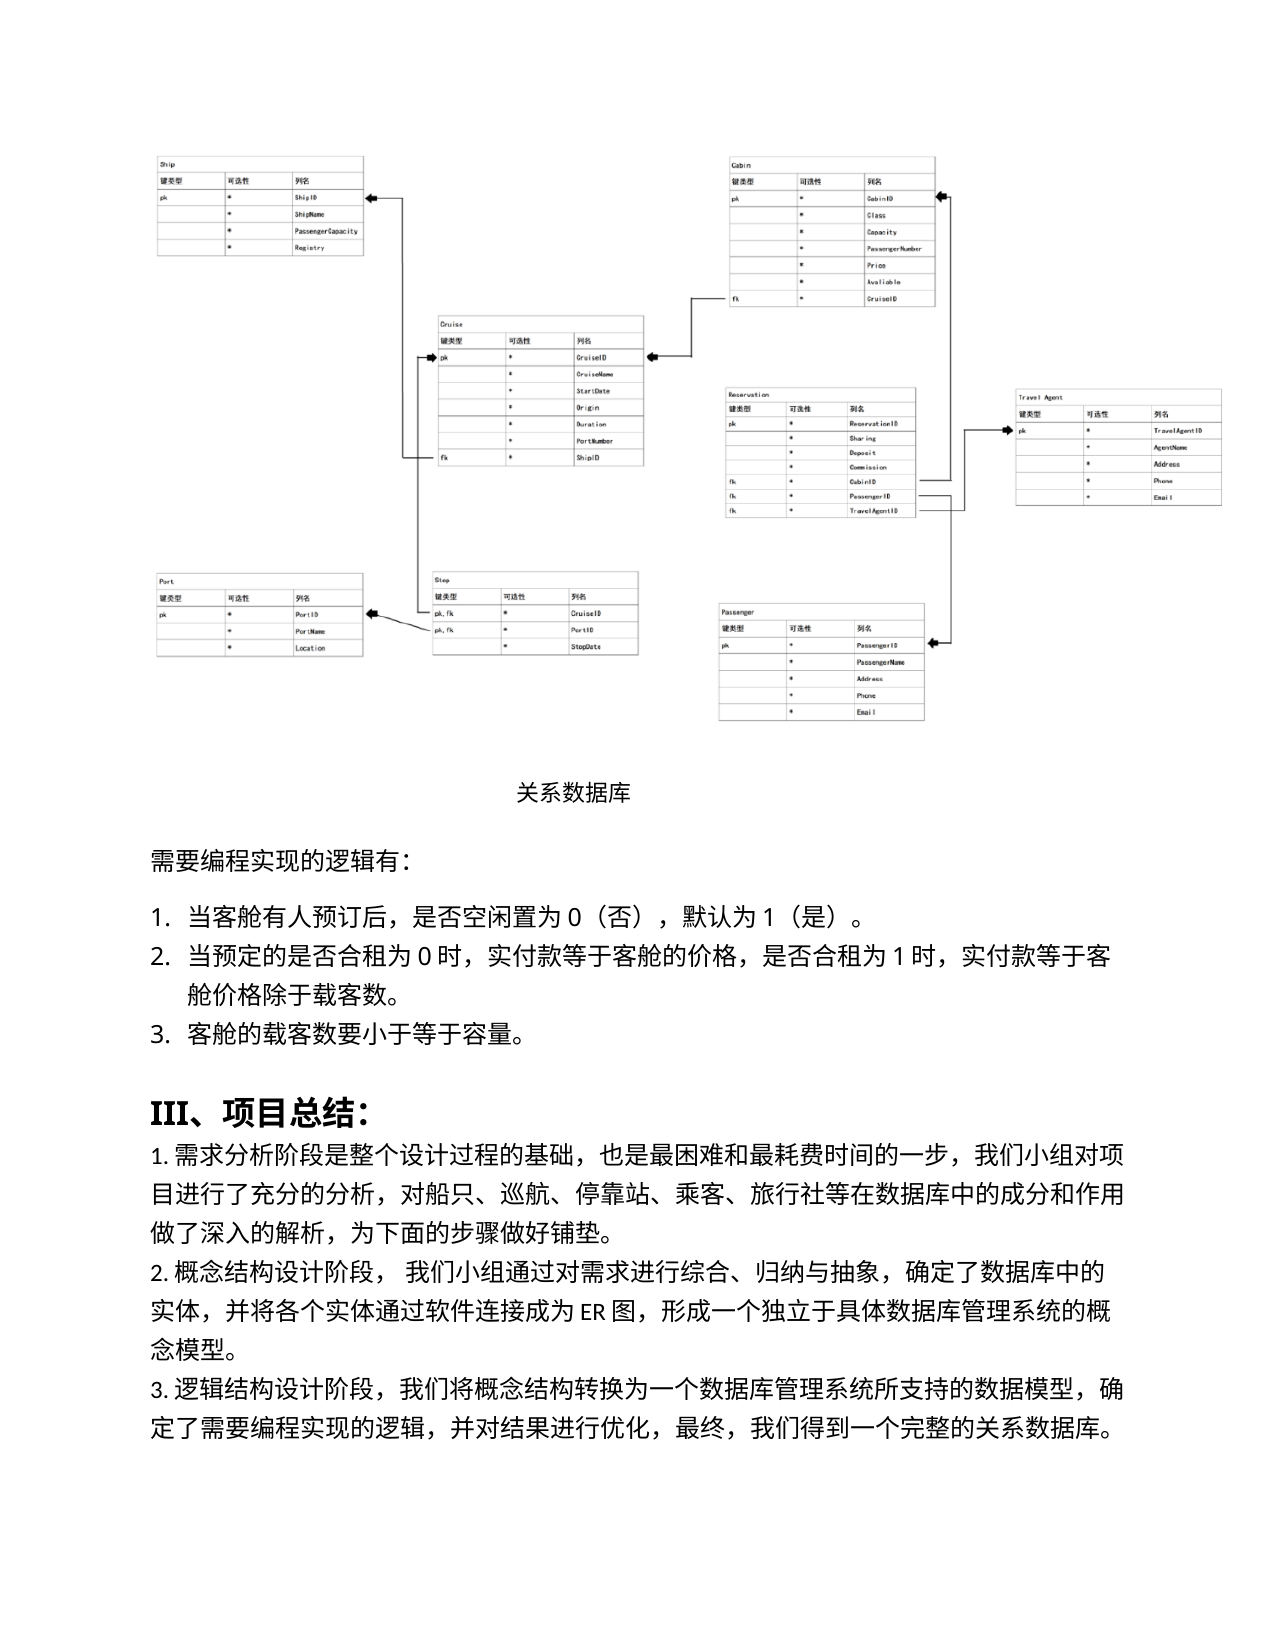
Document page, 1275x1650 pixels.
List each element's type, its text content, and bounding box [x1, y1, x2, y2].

text 需要编程实现的逻辑有： [150, 842, 1125, 878]
text III、项目总结： [150, 1087, 1125, 1135]
text 1. 需求分析阶段是整个设计过程的基础，也是最困难和最耗费时间的一步，我们小组对项目进行了充分的分析，对船只、巡航、停靠站、乘客、旅行社等在数据库中的成分和作用做了深入的解析，为下面的步骤做好铺垫。 2. 概念结构设计阶段， 我们小组通过对需求进行综合、归纳与抽象，确定了数据库中的实体，并将各个实体通过软件连接成为ER图，形成一个独立于具体数据库管理系统的概念模型。 3. 逻辑结构设计阶段，我们将概念结构转换为一个数据库管理系统所支持的数据模型，确定了需要编程实现的逻辑，并对结果进行优化，最终，我们得到一个完整的关系数据库。 [150, 1135, 1125, 1445]
list 客舱的载客数要小于等于容量。 [150, 1015, 1125, 1051]
list 当客舱有人预订后，是否空闲置为0（否），默认为1（是）。 [150, 898, 1125, 934]
picture [150, 150, 1228, 730]
list 当预定的是否合租为0时，实付款等于客舱的价格，是否合租为1时，实付款等于客舱价格除于载客数。 [150, 937, 1125, 1012]
text 关系数据库 [150, 774, 1125, 808]
